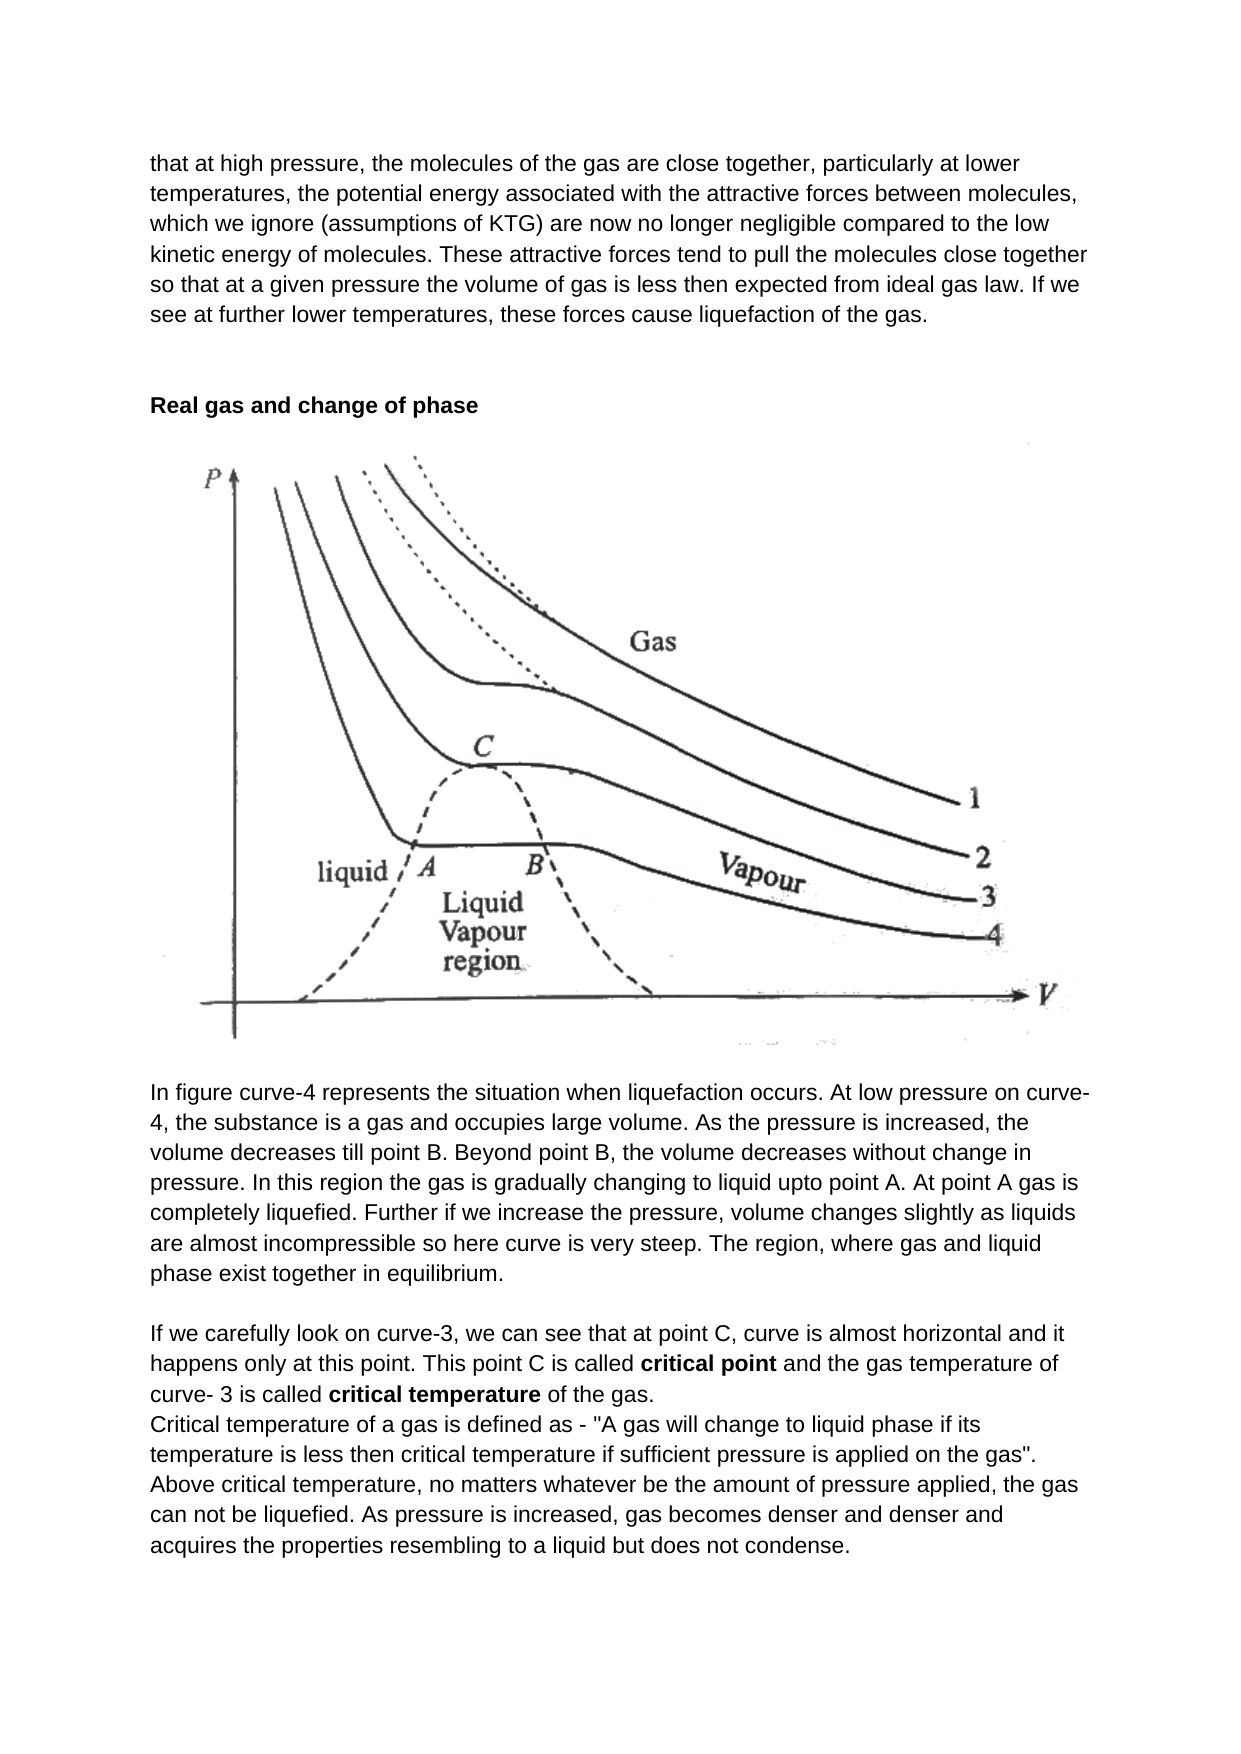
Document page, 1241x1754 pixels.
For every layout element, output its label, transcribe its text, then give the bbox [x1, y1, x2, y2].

text Critical temperature of a gas is defined as - "A gas will change to liquid phase if its temperature is less then critical temperature if sufficient pressure is applied on the gas". Above critical temperature, no matters whatever be the amount of pressure applied, the gas [150, 1411, 1090, 1498]
text If we carefully look on curve-3, we can see that at point C, curve is almost horizontal and it happens only at this point. This point C is called critical point and the gas temperature of curve- 3 is called critical temperature of the gas. [150, 1320, 1090, 1407]
text that at high pressure, the molecules of the gas are close together, particularly at lower temperatures, the potential energy associated with the attractive forces between molecules, which we ignore (assumptions of KTG) are now no longer negligible compared to the low kinetic energy of molecules. These attractive forces tend to pull the molecules close together so that at a given pressure the volume of gas is less then expected from ideal gas law. If we see at further lower temperatures, these forces cause liquefaction of the gas. [150, 150, 1090, 327]
text can not be liquefied. As pressure is increased, gas becomes denser and denser and acquires the properties resembling to a liquid but does not condense. [150, 1501, 1090, 1558]
text Real gas and change of phase [150, 392, 1090, 421]
picture [150, 421, 1091, 1045]
text In figure curve-4 represents the situation when liquefaction occurs. At low pressure on curve-4, the substance is a gas and occupies large volume. As the pressure is increased, the volume decreases till point B. Beyond point B, the volume decreases without change in pressure. In this region the gas is gradually changing to liquid upto point A. At point A gas is completely liquefied. Further if we increase the pressure, volume changes slightly as liquids are almost incompressible so here curve is very steep. The region, where gas and liquid phase exist together in equilibrium. [150, 1078, 1090, 1286]
